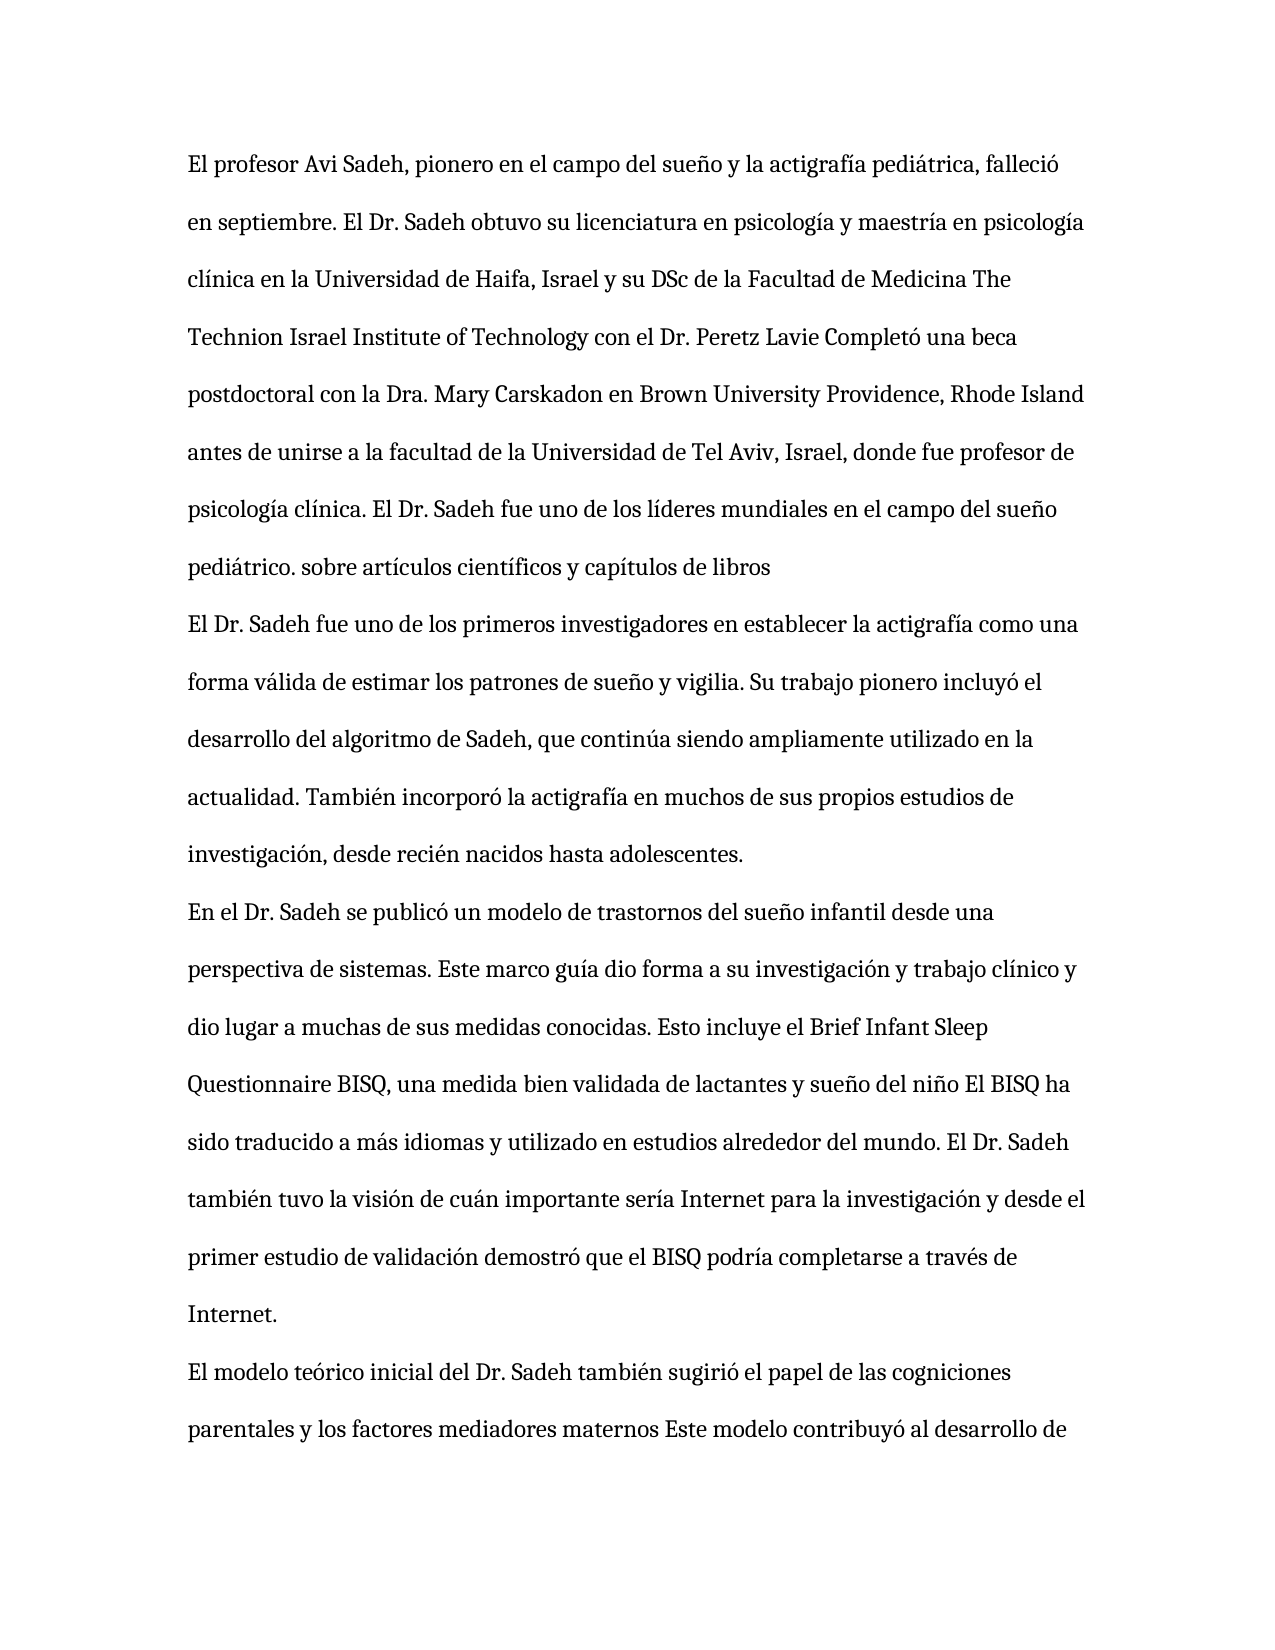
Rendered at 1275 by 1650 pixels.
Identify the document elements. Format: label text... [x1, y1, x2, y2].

text El profesor Avi Sadeh, pionero en el campo del sueño y la actigrafía pediátrica, falleció en septiembre. El Dr. Sadeh obtuvo su licenciatura en psicología y maestría en psicología clínica en la Universidad de Haifa, Israel y su DSc de la Facultad de Medicina The Technion Israel Institute of Technology con el Dr. Peretz Lavie Completó una beca postdoctoral con la Dra. Mary Carskadon en Brown University Providence, Rhode Island antes de unirse a la facultad de la Universidad de Tel Aviv, Israel, donde fue profesor de psicología clínica. El Dr. Sadeh fue uno de los líderes mundiales en el campo del sueño pediátrico. sobre artículos científicos y capítulos de libros [187, 150, 1087, 581]
text El Dr. Sadeh fue uno de los primeros investigadores en establecer la actigrafía como una forma válida de estimar los patrones de sueño y vigilia. Su trabajo pionero incluyó el desarrollo del algoritmo de Sadeh, que continúa siendo ampliamente utilizado en la actualidad. También incorporó la actigrafía en muchos de sus propios estudios de investigación, desde recién nacidos hasta adolescentes. [187, 610, 1087, 869]
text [187, 1357, 1087, 1444]
text En el Dr. Sadeh se publicó un modelo de trastornos del sueño infantil desde una perspectiva de sistemas. Este marco guía dio forma a su investigación y trabajo clínico y dio lugar a muchas de sus medidas conocidas. Esto incluye el Brief Infant Sleep Questionnaire BISQ, una medida bien validada de lactantes y sueño del niño El BISQ ha sido traducido a más idiomas y utilizado en estudios alrededor del mundo. El Dr. Sadeh también tuvo la visión de cuán importante sería Internet para la investigación y desde el primer estudio de validación demostró que el BISQ podría completarse a través de Internet. [187, 897, 1087, 1329]
